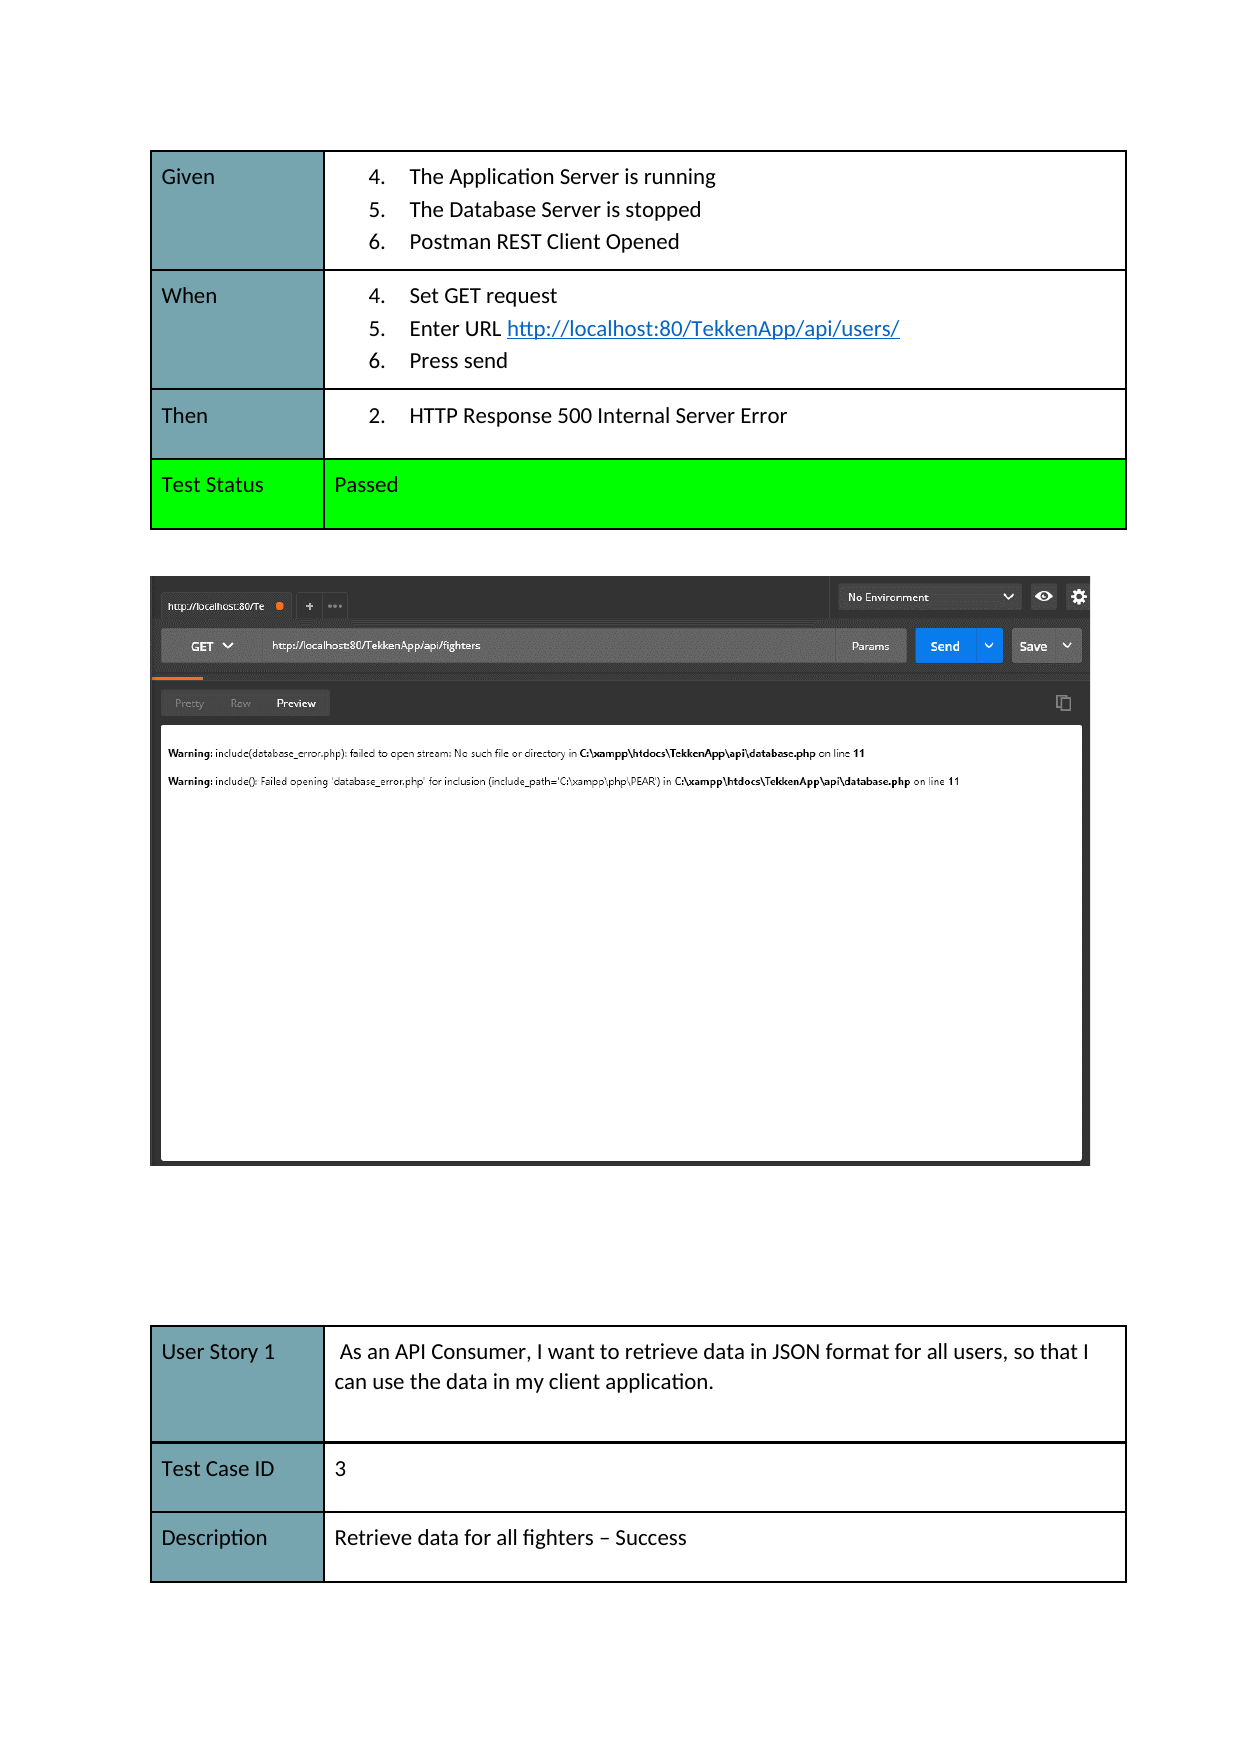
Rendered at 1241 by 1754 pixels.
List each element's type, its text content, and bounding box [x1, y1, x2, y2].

table_cell Set GET request Enter URL http://localhost:80/TekkenApp/api/users/ Press send [325, 271, 1125, 388]
picture [150, 576, 1091, 1166]
table_cell 3 [325, 1444, 1125, 1511]
table_cell Description [152, 1513, 323, 1581]
table_cell Then [152, 390, 323, 458]
table_cell Passed [325, 460, 1125, 528]
table_cell When [152, 271, 323, 388]
table_cell HTTP Response 500 Internal Server Error [325, 390, 1125, 458]
table_header As an API Consumer, I want to retrieve data in JSON format for all users, so that I can use the data in my client application. [325, 1327, 1125, 1441]
table_header User Story 1 [152, 1327, 323, 1441]
table_cell Test Status [152, 460, 323, 528]
table_cell Given [152, 152, 323, 269]
table_cell Test Case ID [152, 1444, 323, 1511]
table_cell The Application Server is running The Database Server is stopped Postman REST Client Opened [325, 152, 1125, 269]
table_cell Retrieve data for all fighters – Success [325, 1513, 1125, 1581]
